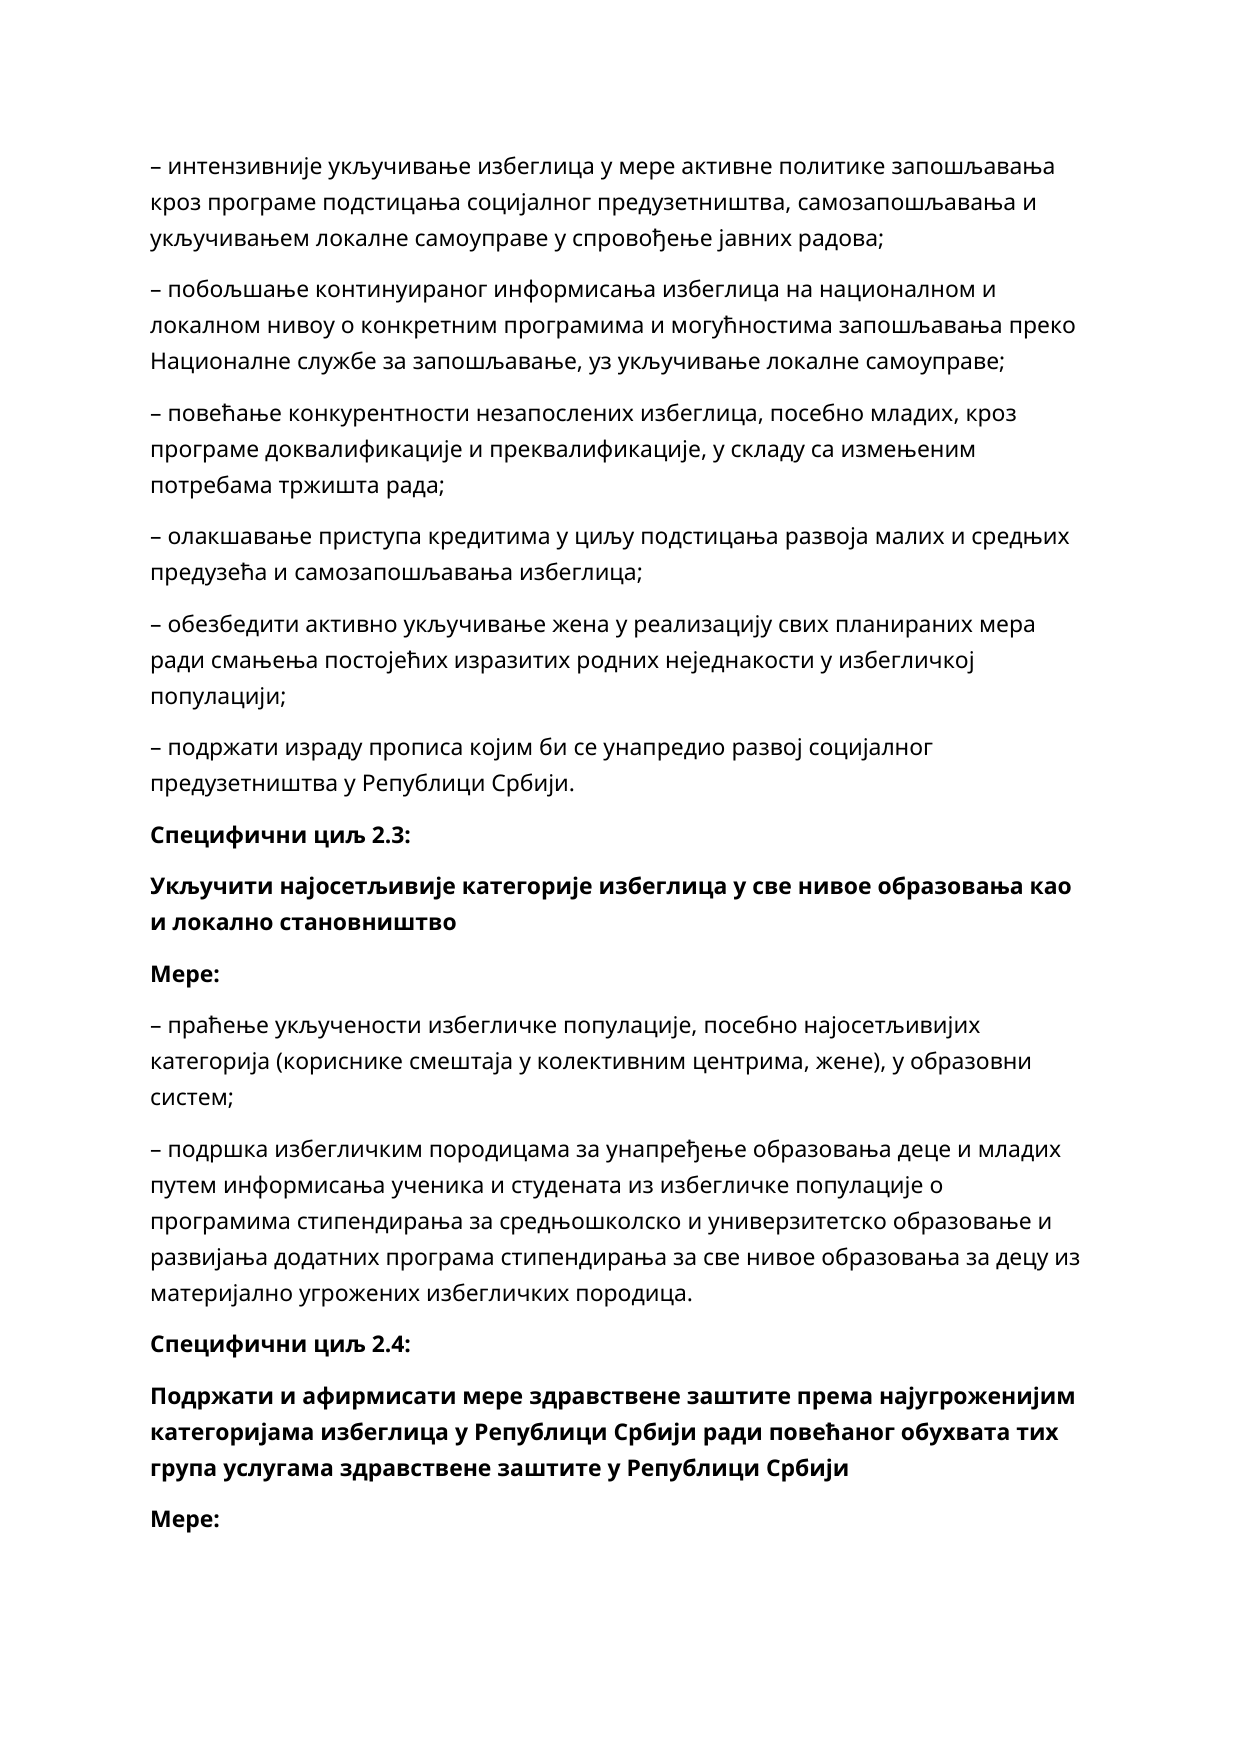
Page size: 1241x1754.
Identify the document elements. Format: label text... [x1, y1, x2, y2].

text – интензивније укључивање избеглица у мере активне политике запошљавања кроз програме подстицања социјалног предузетништва, самозапошљавања и укључивањем локалне самоуправе у спровођење јавних радова; [150, 150, 1090, 253]
text Подржати и афирмисати мере здравствене заштите према најугроженијим категоријама избеглица у Републици Србији ради повећаног обухвата тих група услугама здравствене заштите у Републици Србији [150, 1380, 1090, 1483]
text – повећање конкурентности незапослених избеглица, посебно младих, кроз програме доквалификације и преквалификације, у складу са измењеним потребама тржишта рада; [150, 397, 1090, 500]
text Специфични циљ 2.4: [150, 1328, 1090, 1359]
text Специфични циљ 2.3: [150, 819, 1090, 850]
text Мере: [150, 1503, 1090, 1534]
text – олакшавање приступа кредитима у циљу подстицања развоја малих и средњих предузећа и самозапошљавања избеглица; [150, 520, 1090, 587]
text – обезбедити активно укључивање жена у реализацију свих планираних мера ради смањења постојећих изразитих родних неједнакости у избегличкој популацији; [150, 608, 1090, 711]
text – праћење укључености избегличке популације, посебно најосетљивијих категорија (кориснике смештаја у колективним центрима, жене), у образовни систем; [150, 1009, 1090, 1112]
text Мере: [150, 958, 1090, 989]
text Укључити најосетљивије категорије избеглица у све нивое образовања као и локално становништво [150, 870, 1090, 937]
text – подржати израду прописа којим би се унапредио развој социјалног предузетништва у Републици Србији. [150, 731, 1090, 798]
text – подршка избегличким породицама за унапређење образовања деце и младих путем информисања ученика и студената из избегличке популације о програмима стипендирања за средњошколско и универзитетско образовање и развијања додатних програма стипендирања за све нивое образовања за децу из материјално угрожених избегличких породица. [150, 1133, 1090, 1308]
text – побољшање континуираног информисања избеглица на националном и локалном нивоу о конкретним програмима и могућностима запошљавања преко Националне службе за запошљавање, уз укључивање локалне самоуправе; [150, 273, 1090, 377]
